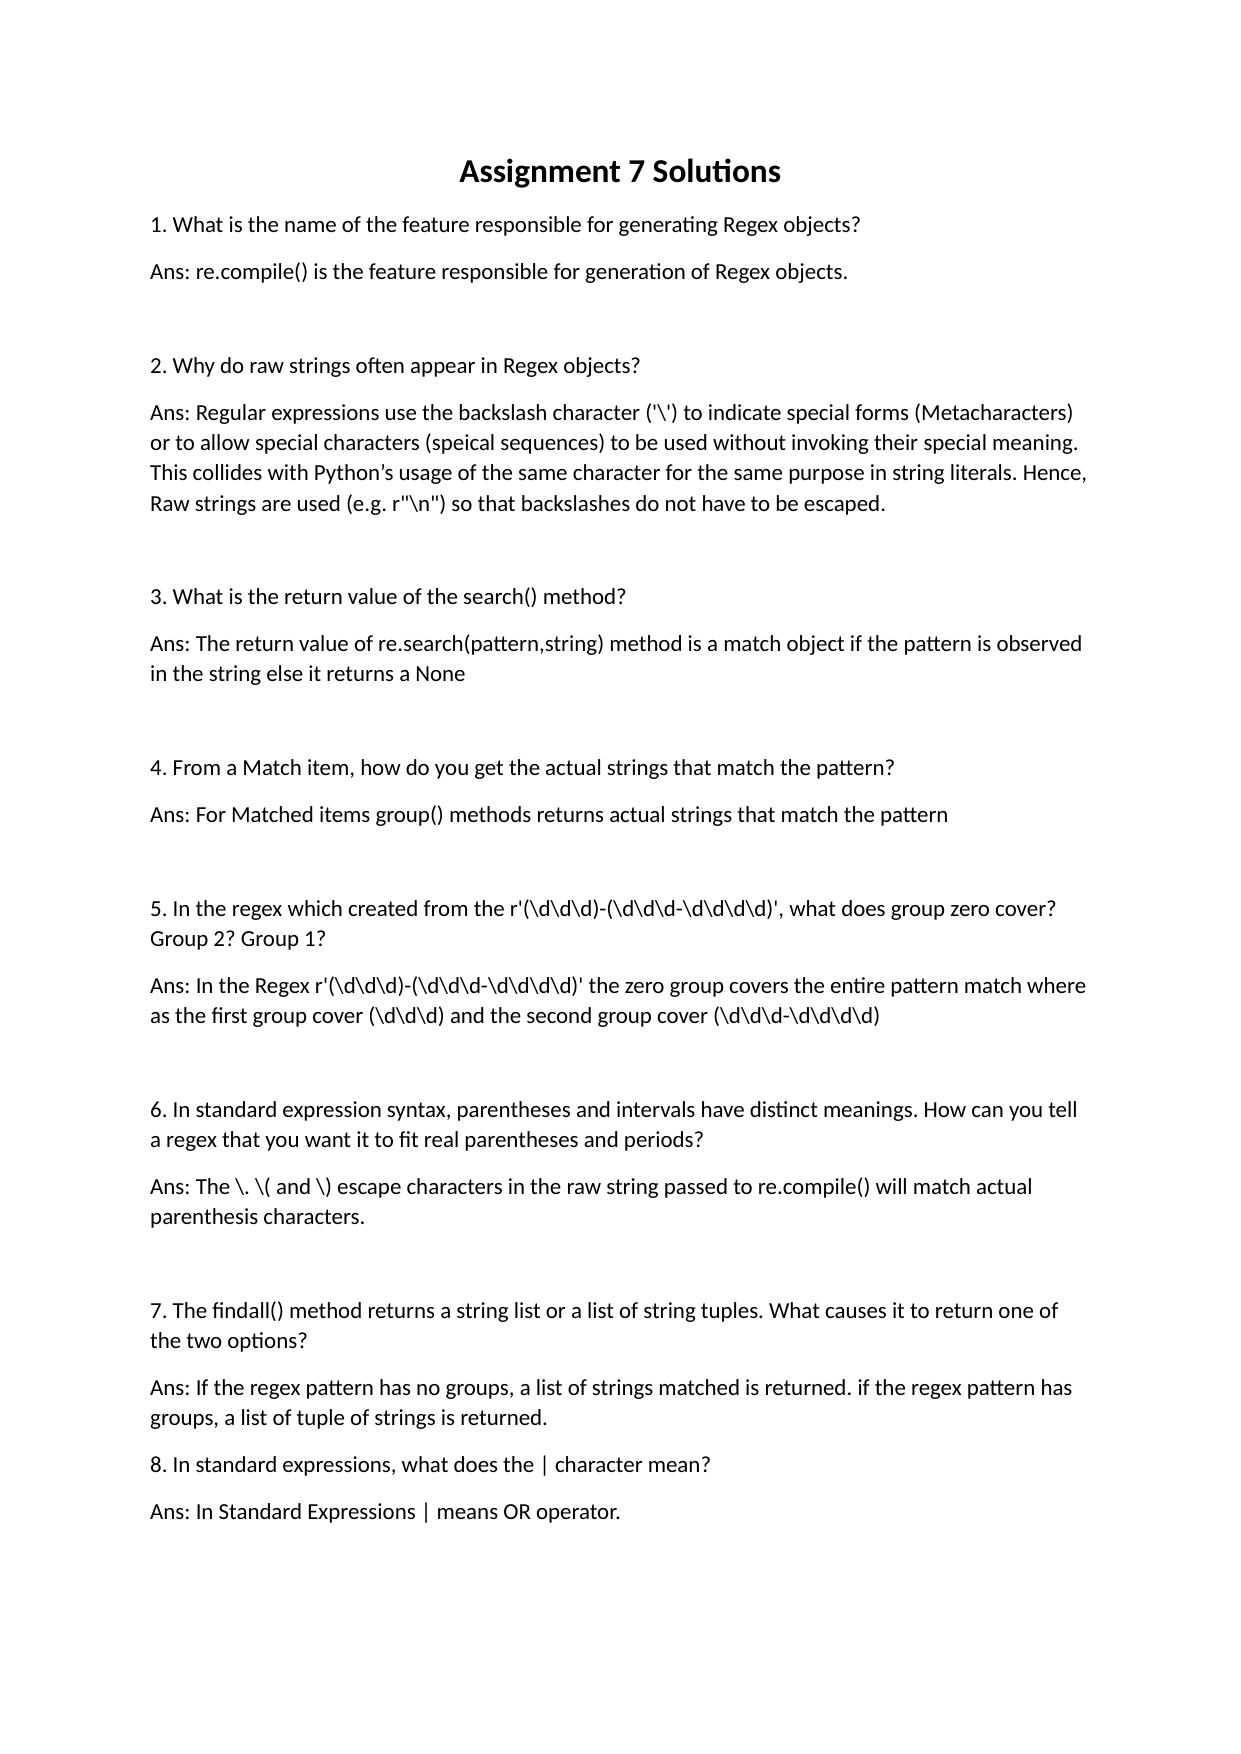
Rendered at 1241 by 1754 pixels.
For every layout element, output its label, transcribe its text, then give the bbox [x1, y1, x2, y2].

text Ans: For Matched items group() methods returns actual strings that match the pattern [150, 800, 1090, 828]
text Assignment 7 Solutions [150, 150, 1090, 191]
text 2. Why do raw strings often appear in Regex objects? [150, 351, 1090, 379]
text Ans: In Standard Expressions | means OR operator. [150, 1497, 1090, 1525]
text Ans: If the regex pattern has no groups, a list of strings matched is returned. if the regex pattern has groups, a list of tuple of strings is returned. [150, 1373, 1090, 1431]
text Ans: The \. \( and \) escape characters in the raw string passed to re.compile() will match actual parenthesis characters. [150, 1172, 1090, 1230]
text 6. In standard expression syntax, parentheses and intervals have distinct meanings. How can you tell a regex that you want it to fit real parentheses and periods? [150, 1095, 1090, 1153]
text Ans: In the Regex r'(\d\d\d)-(\d\d\d-\d\d\d\d)' the zero group covers the entire pattern match where as the first group cover (\d\d\d) and the second group cover (\d\d\d-\d\d\d\d) [150, 971, 1090, 1029]
text 4. From a Match item, how do you get the actual strings that match the pattern? [150, 753, 1090, 781]
text 8. In standard expressions, what does the | character mean? [150, 1450, 1090, 1478]
text 1. What is the name of the feature responsible for generating Regex objects? [150, 211, 1090, 239]
text Ans: Regular expressions use the backslash character ('\') to indicate special forms (Metacharacters) or to allow special characters (speical sequences) to be used without invoking their special meaning. This collides with Python’s usage of the same character for the same purpose in string literals. Hence, Raw strings are used (e.g. r"\n") so that backslashes do not have to be escaped. [150, 398, 1090, 517]
text Ans: re.compile() is the feature responsible for generation of Regex objects. [150, 257, 1090, 286]
text 7. The findall() method returns a string list or a list of string tuples. What causes it to return one of the two options? [150, 1296, 1090, 1354]
text 5. In the regex which created from the r'(\d\d\d)-(\d\d\d-\d\d\d\d)', what does group zero cover? Group 2? Group 1? [150, 894, 1090, 952]
text 3. What is the return value of the search() method? [150, 582, 1090, 611]
text Ans: The return value of re.search(pattern,string) method is a match object if the pattern is observed in the string else it returns a None [150, 629, 1090, 688]
